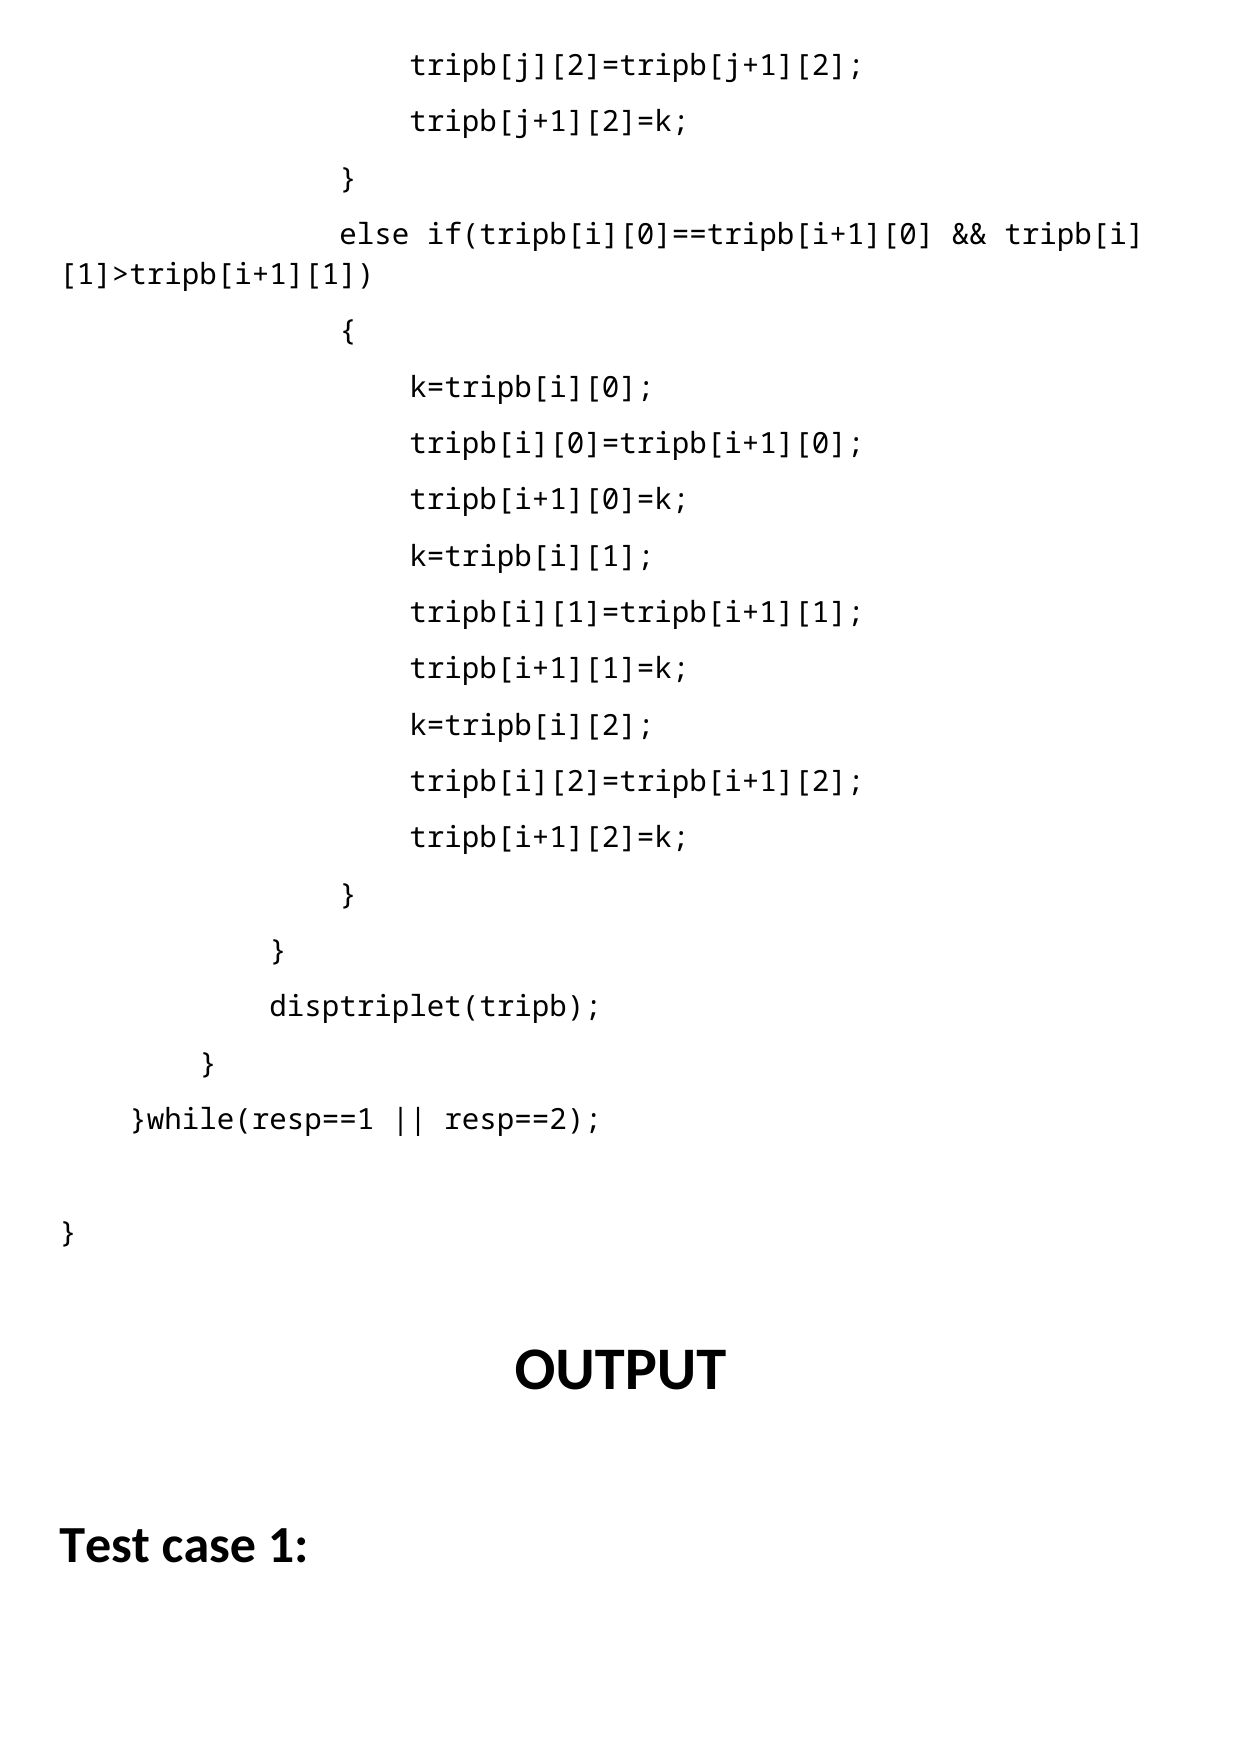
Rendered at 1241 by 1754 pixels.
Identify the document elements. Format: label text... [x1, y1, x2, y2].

text tripb[i+1][0]=k; [59, 478, 1181, 518]
text k=tripb[i][1]; [59, 535, 1181, 574]
text disptriplet(tripb); [59, 986, 1181, 1025]
text Test case 1: [59, 1512, 1181, 1576]
text } [59, 929, 1181, 969]
text tripb[i][0]=tripb[i+1][0]; [59, 422, 1181, 462]
text } [59, 873, 1181, 913]
text k=tripb[i][2]; [59, 704, 1181, 744]
text k=tripb[i][0]; [59, 366, 1181, 406]
text tripb[i][2]=tripb[i+1][2]; [59, 760, 1181, 800]
text tripb[j+1][2]=k; [59, 101, 1181, 140]
text } [59, 1211, 1181, 1251]
text tripb[i][1]=tripb[i+1][1]; [59, 591, 1181, 631]
text OUTPUT [59, 1331, 1181, 1404]
text }while(resp==1 || resp==2); [59, 1098, 1181, 1138]
text } [59, 1042, 1181, 1082]
text tripb[i+1][2]=k; [59, 817, 1181, 856]
text else if(tripb[i][0]==tripb[i+1][0] && tripb[i][1]>tripb[i+1][1]) [59, 213, 1181, 293]
text tripb[j][2]=tripb[j+1][2]; [59, 44, 1181, 84]
text tripb[i+1][1]=k; [59, 648, 1181, 687]
text } [59, 157, 1181, 197]
text { [59, 309, 1181, 349]
